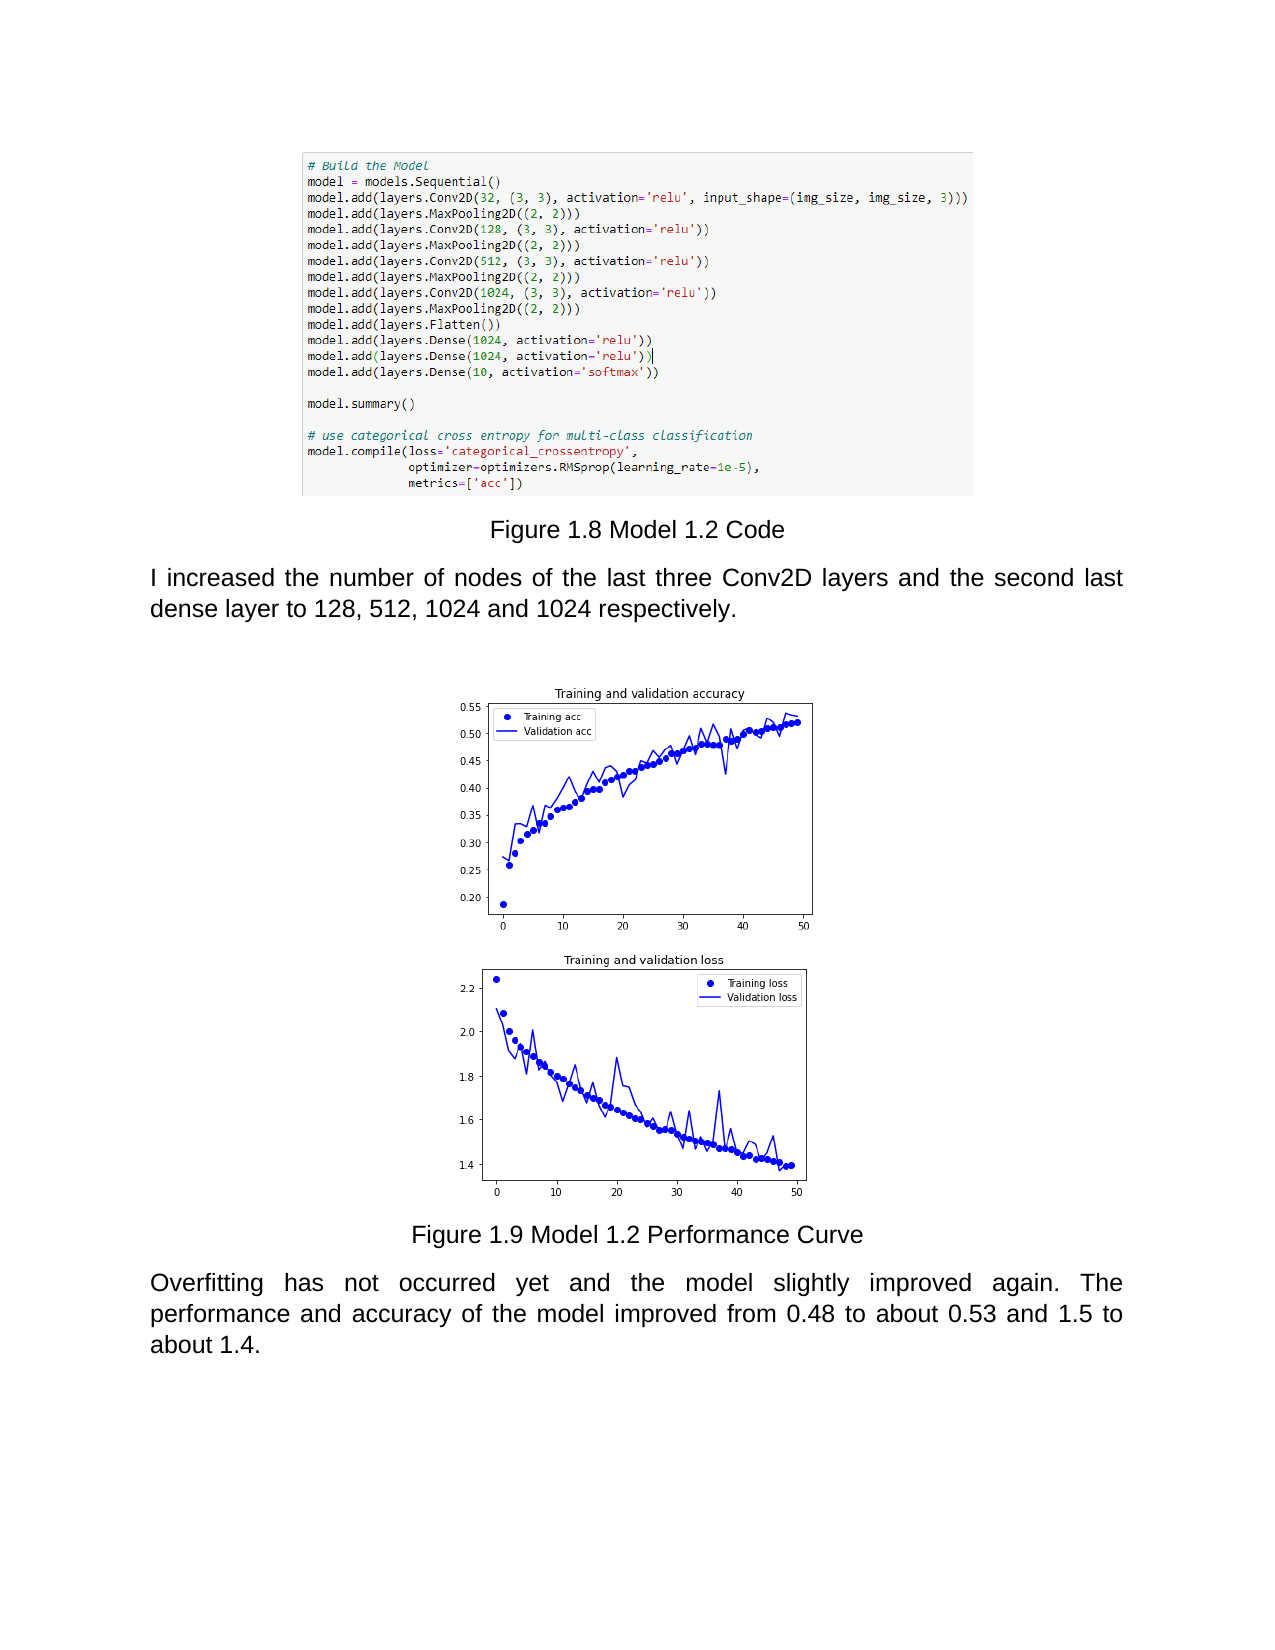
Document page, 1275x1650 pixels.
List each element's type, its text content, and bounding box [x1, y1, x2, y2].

picture [301, 150, 974, 496]
text I increased the number of nodes of the last three Conv2D layers and the second last dense layer to 128, 512, 1024 and 1024 respectively. [150, 562, 1125, 622]
text Figure 1.8 Model 1.2 Code [150, 515, 1125, 543]
picture [457, 688, 818, 1202]
text Figure 1.9 Model 1.2 Performance Curve [150, 1220, 1125, 1249]
text Overfitting has not occurred yet and the model slightly improved again. The performance and accuracy of the model improved from 0.48 to about 0.53 and 1.5 to about 1.4. [150, 1268, 1125, 1359]
